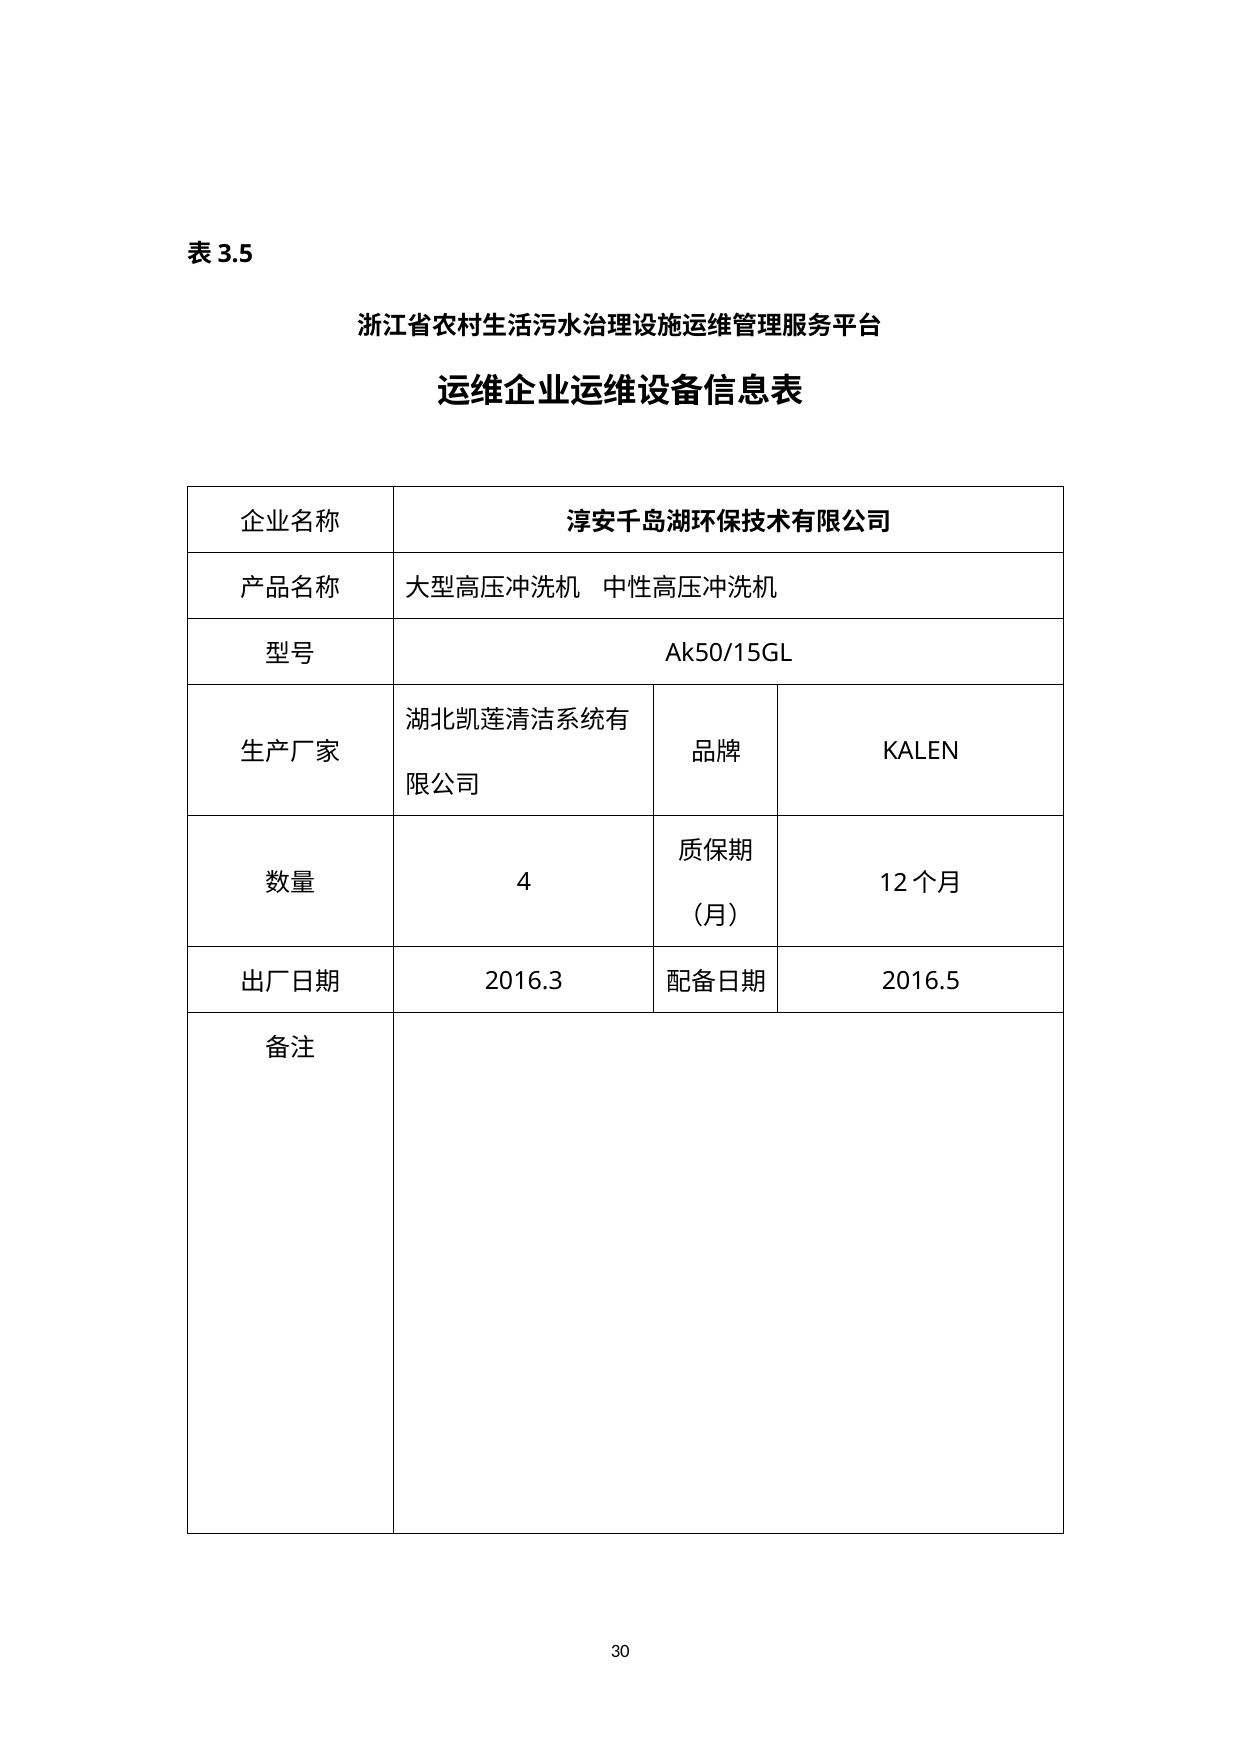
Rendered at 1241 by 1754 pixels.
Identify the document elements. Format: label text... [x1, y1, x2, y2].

table_cell 备注 [188, 1013, 393, 1533]
table_cell 2016.5 [778, 947, 1063, 1012]
table_cell 品牌 [654, 685, 777, 815]
table_cell 产品名称 [188, 553, 393, 618]
table_cell 4 [394, 816, 653, 946]
table_cell KALEN [778, 685, 1063, 815]
table_cell 12个月 [778, 816, 1063, 946]
table_cell 配备日期 [654, 947, 777, 1012]
table_cell 质保期（月） [654, 816, 777, 946]
table_cell 2016.3 [394, 947, 653, 1012]
table_cell 数量 [188, 816, 393, 946]
table_cell 型号 [188, 619, 393, 684]
table_cell Ak50/15GL [394, 619, 1063, 684]
table_cell 湖北凯莲清洁系统有限公司 [394, 685, 653, 815]
table_cell 大型高压冲洗机 中性高压冲洗机 [394, 553, 1063, 618]
table_cell 出厂日期 [188, 947, 393, 1012]
table_header 企业名称 [188, 487, 393, 552]
text 运维企业运维设备信息表 [187, 356, 1053, 421]
table_cell 生产厂家 [188, 685, 393, 815]
title 表3.55运维企业运维设备信息表 [187, 219, 1053, 284]
text 浙江省农村生活污水治理设施运维管理服务平台 [187, 291, 1053, 356]
table_header 淳安千岛湖环保技术有限公司 [394, 487, 1063, 552]
table_cell [394, 1013, 1063, 1533]
